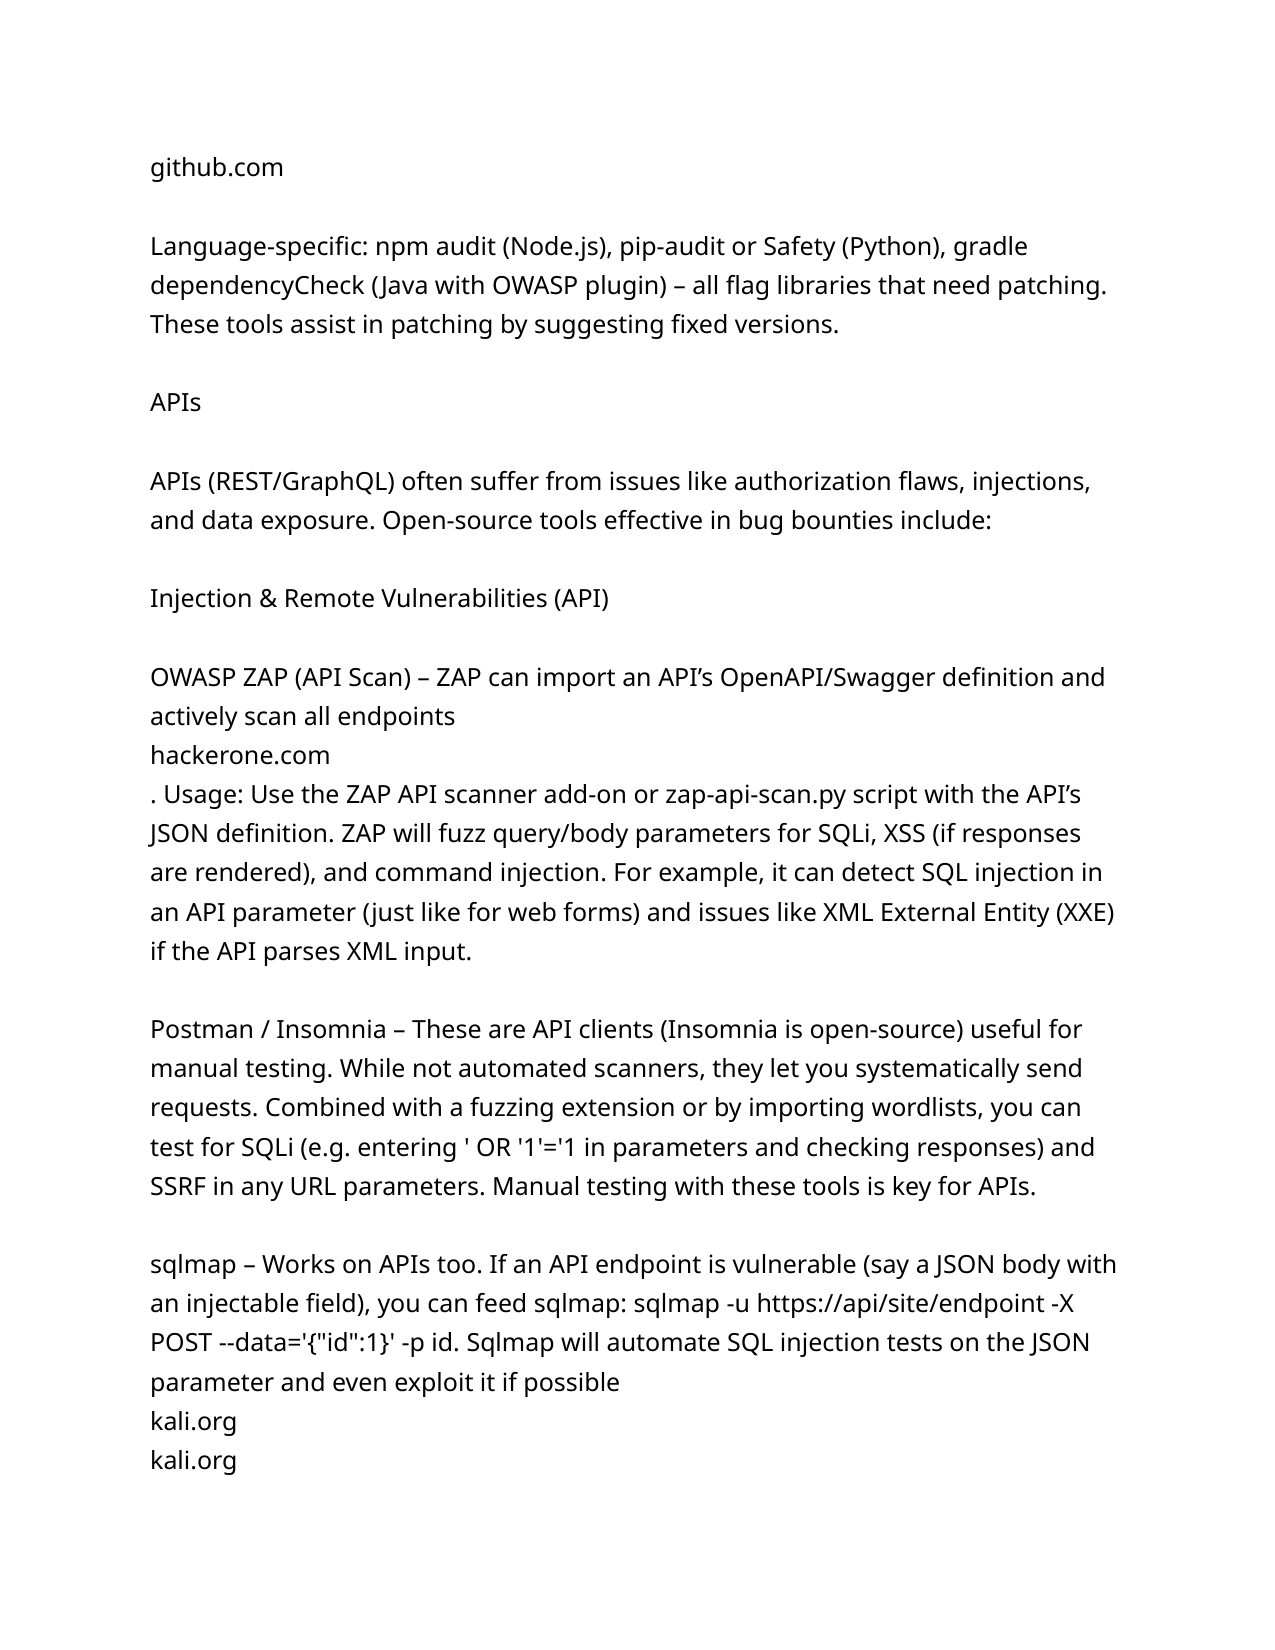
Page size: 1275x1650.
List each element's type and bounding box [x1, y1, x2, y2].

text [150, 150, 1125, 1477]
